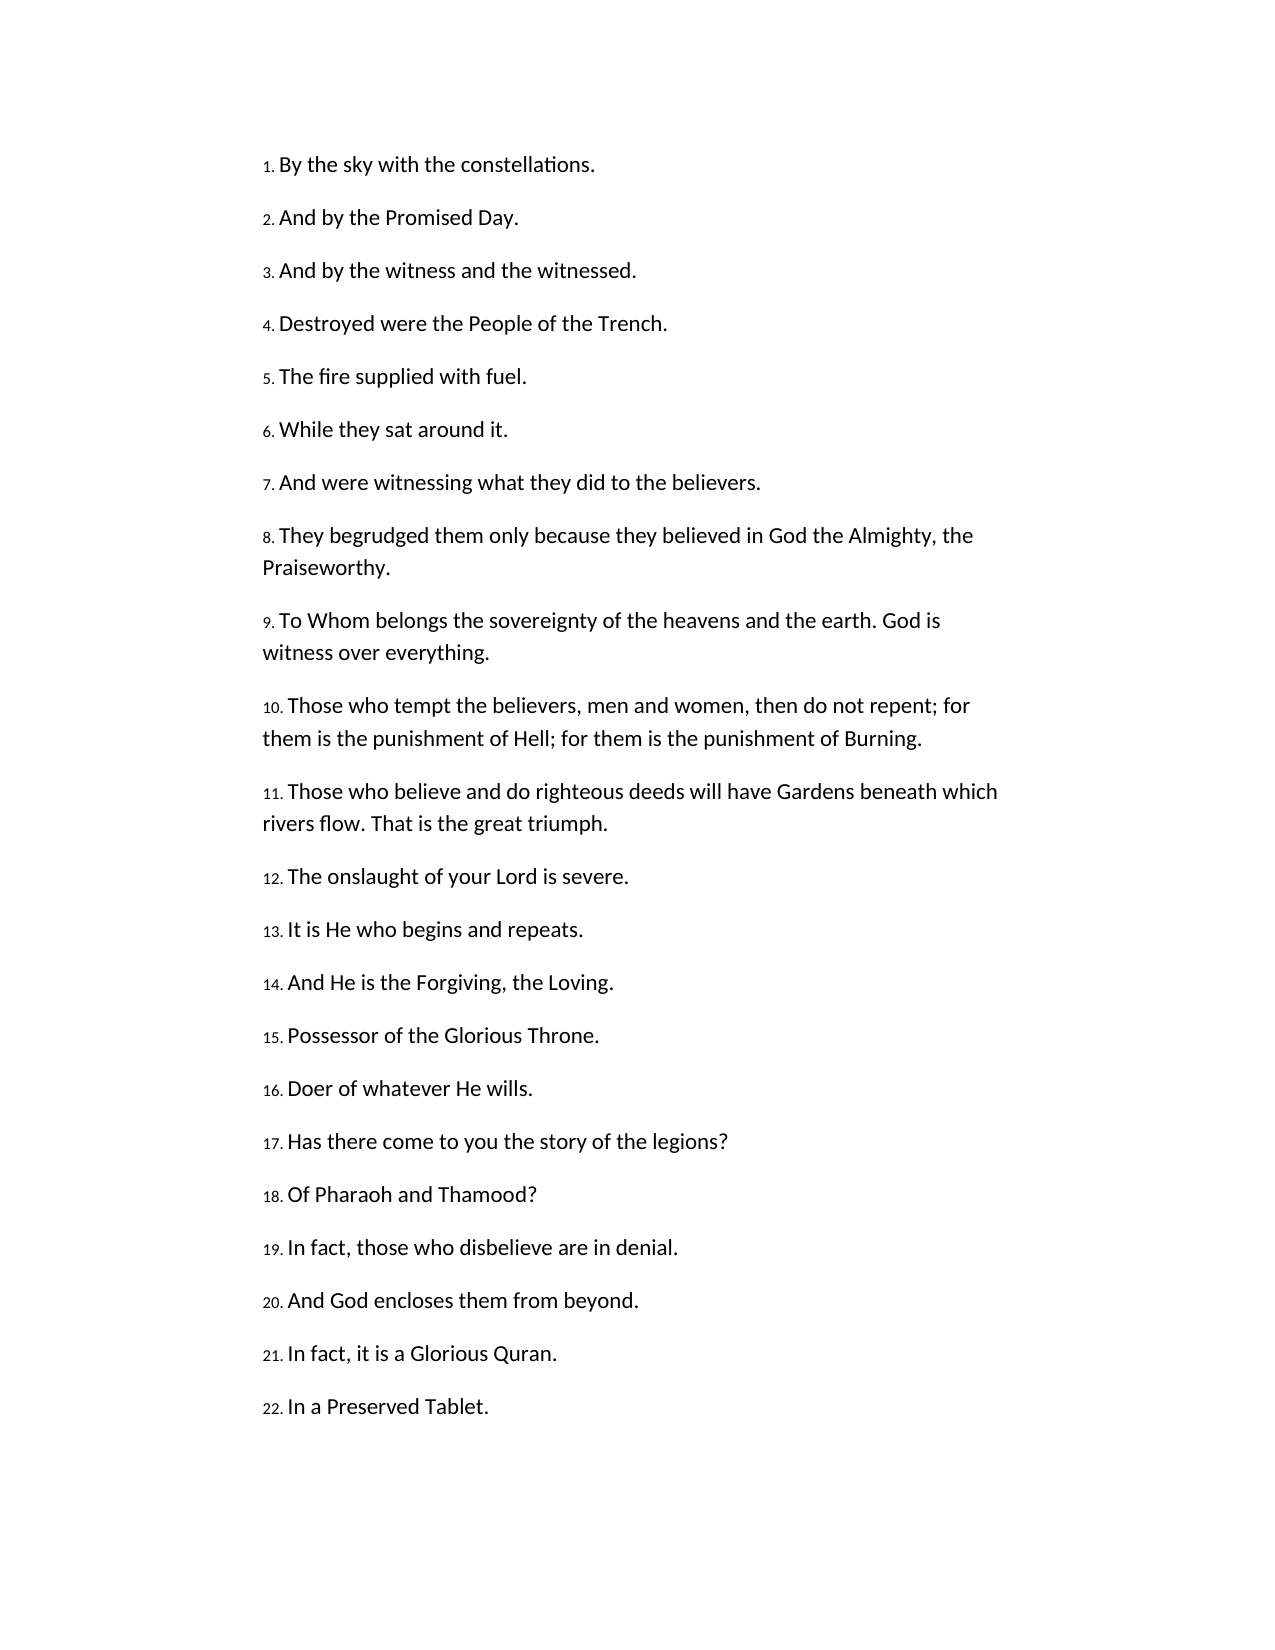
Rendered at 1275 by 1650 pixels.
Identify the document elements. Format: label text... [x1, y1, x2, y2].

text Those who tempt the believers, men and women, then do not repent; for them is the punishment of Hell; for them is the punishment of Burning. [262, 692, 1012, 752]
text Those who believe and do righteous deeds will have Gardens beneath which rivers flow. That is the great triumph. [262, 777, 1012, 837]
text Destroyed were the People of the Trench. [262, 309, 1012, 337]
text And God encloses them from beyond. [262, 1286, 1012, 1314]
text And He is the Forgiving, the Loving. [262, 968, 1012, 996]
text Doer of whatever He wills. [262, 1074, 1012, 1102]
text And by the witness and the witnessed. [262, 256, 1012, 284]
text It is He who begins and repeats. [262, 915, 1012, 943]
text They begrudged them only because they believed in God the Almighty, the Praiseworthy. [262, 521, 1012, 581]
text The onslaught of your Lord is severe. [262, 862, 1012, 890]
text Possessor of the Glorious Throne. [262, 1021, 1012, 1049]
text In fact, it is a Glorious Quran. [262, 1339, 1012, 1367]
text And by the Promised Day. [262, 203, 1012, 231]
text Of Pharaoh and Thamood? [262, 1180, 1012, 1208]
text And were witnessing what they did to the believers. [262, 468, 1012, 496]
text Has there come to you the story of the legions? [262, 1127, 1012, 1155]
text In a Preserved Tablet. [262, 1392, 1012, 1420]
text To Whom belongs the sovereignty of the heavens and the earth. God is witness over everything. [262, 606, 1012, 667]
text While they sat around it. [262, 415, 1012, 443]
text The fire supplied with fuel. [262, 362, 1012, 390]
text By the sky with the constellations. [262, 150, 1012, 178]
text In fact, those who disbelieve are in denial. [262, 1233, 1012, 1261]
